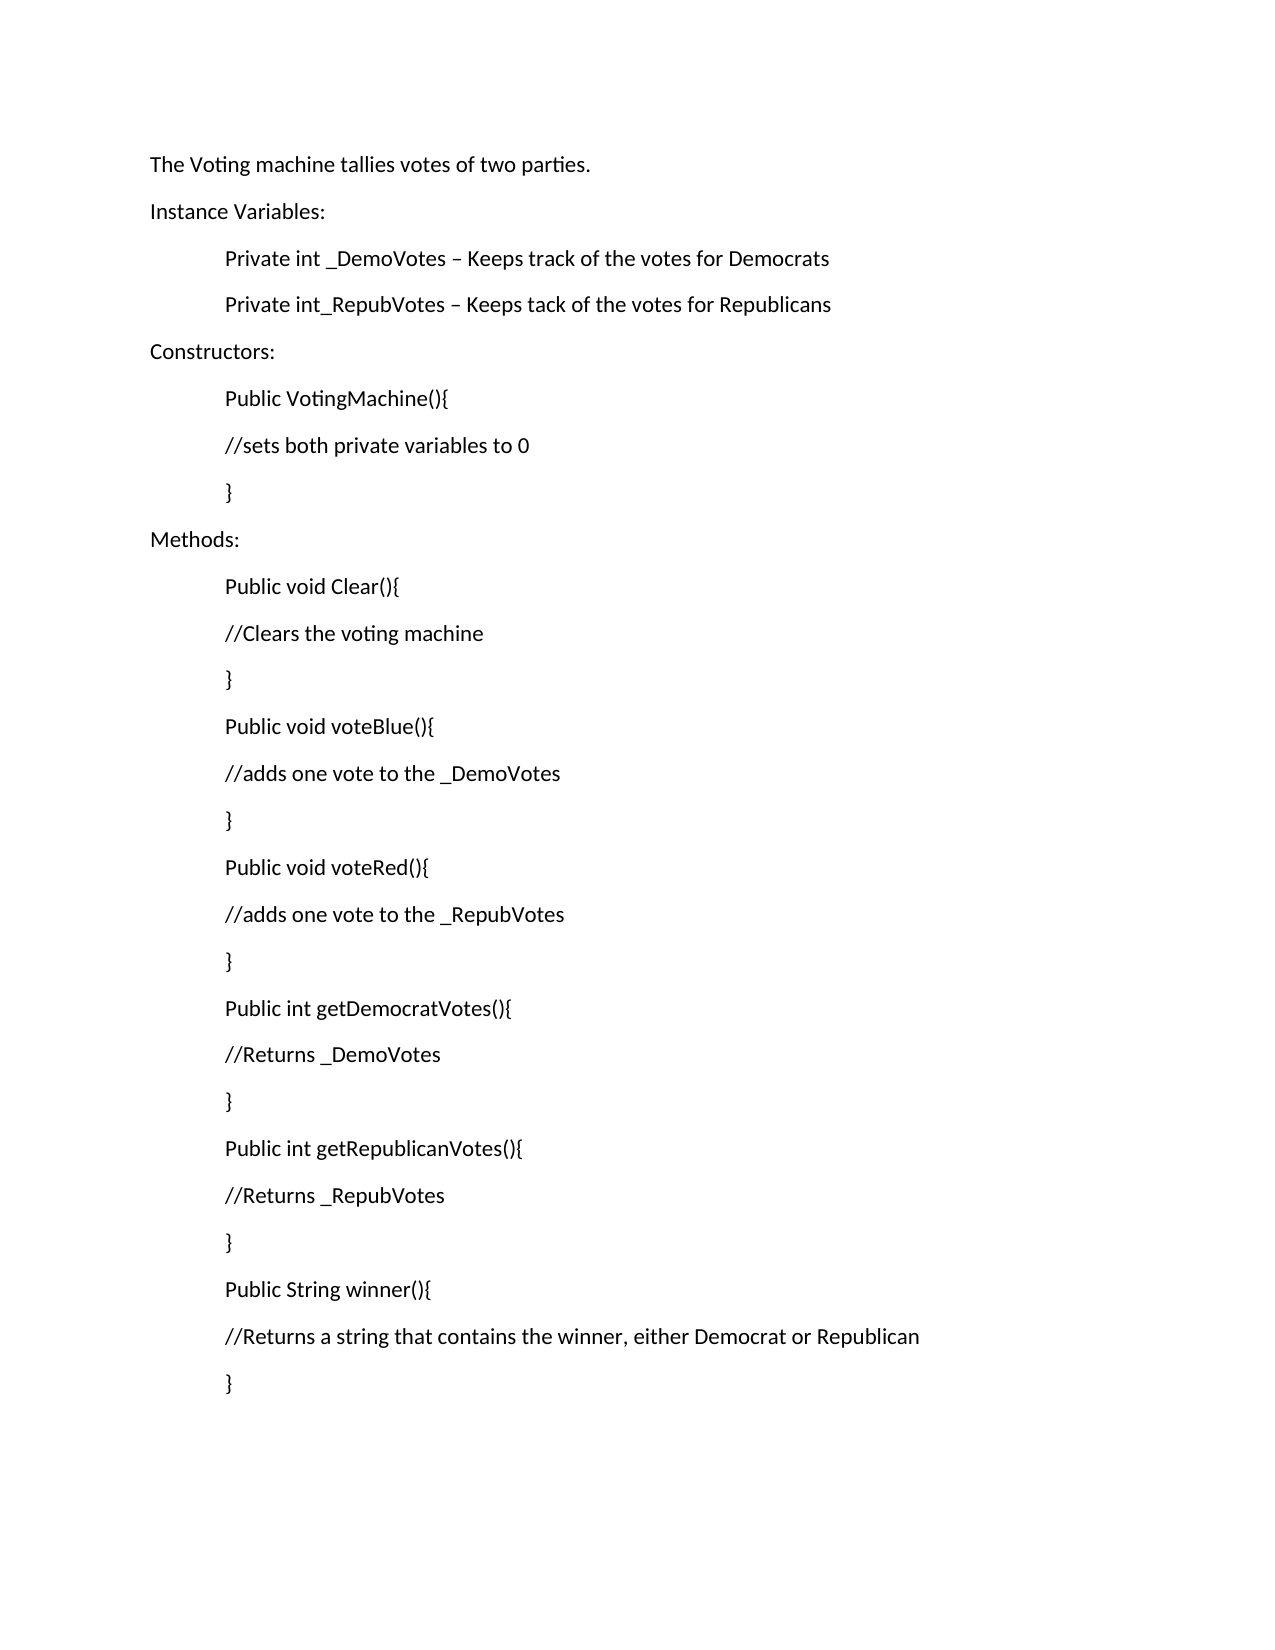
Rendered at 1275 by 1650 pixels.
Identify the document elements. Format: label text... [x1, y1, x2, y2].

text } [150, 1369, 1125, 1397]
text Public void Clear(){ [150, 572, 1125, 600]
text } [150, 947, 1125, 975]
text //adds one vote to the _DemoVotes [150, 759, 1125, 787]
text } [150, 1087, 1125, 1116]
text Public void voteBlue(){ [150, 712, 1125, 741]
text //Returns _RepubVotes [150, 1181, 1125, 1209]
text Public void voteRed(){ [150, 853, 1125, 881]
text //Returns a string that contains the winner, either Democrat or Republican [150, 1322, 1125, 1350]
text Public int getDemocratVotes(){ [150, 994, 1125, 1022]
text Private int_RepubVotes – Keeps tack of the votes for Republicans [150, 291, 1125, 319]
text //sets both private variables to 0 [150, 431, 1125, 459]
text Methods: [150, 525, 1125, 553]
text } [150, 478, 1125, 506]
text Instance Variables: [150, 197, 1125, 225]
text Public String winner(){ [150, 1275, 1125, 1303]
text } [150, 1228, 1125, 1256]
text Private int _DemoVotes – Keeps track of the votes for Democrats [150, 244, 1125, 272]
text //Returns _DemoVotes [150, 1041, 1125, 1069]
text //Clears the voting machine [150, 619, 1125, 647]
text } [150, 666, 1125, 694]
text //adds one vote to the _RepubVotes [150, 900, 1125, 928]
text } [150, 806, 1125, 834]
text Public int getRepublicanVotes(){ [150, 1134, 1125, 1162]
text The Voting machine tallies votes of two parties. [150, 150, 1125, 178]
text Constructors: [150, 337, 1125, 366]
text Public VotingMachine(){ [150, 384, 1125, 412]
